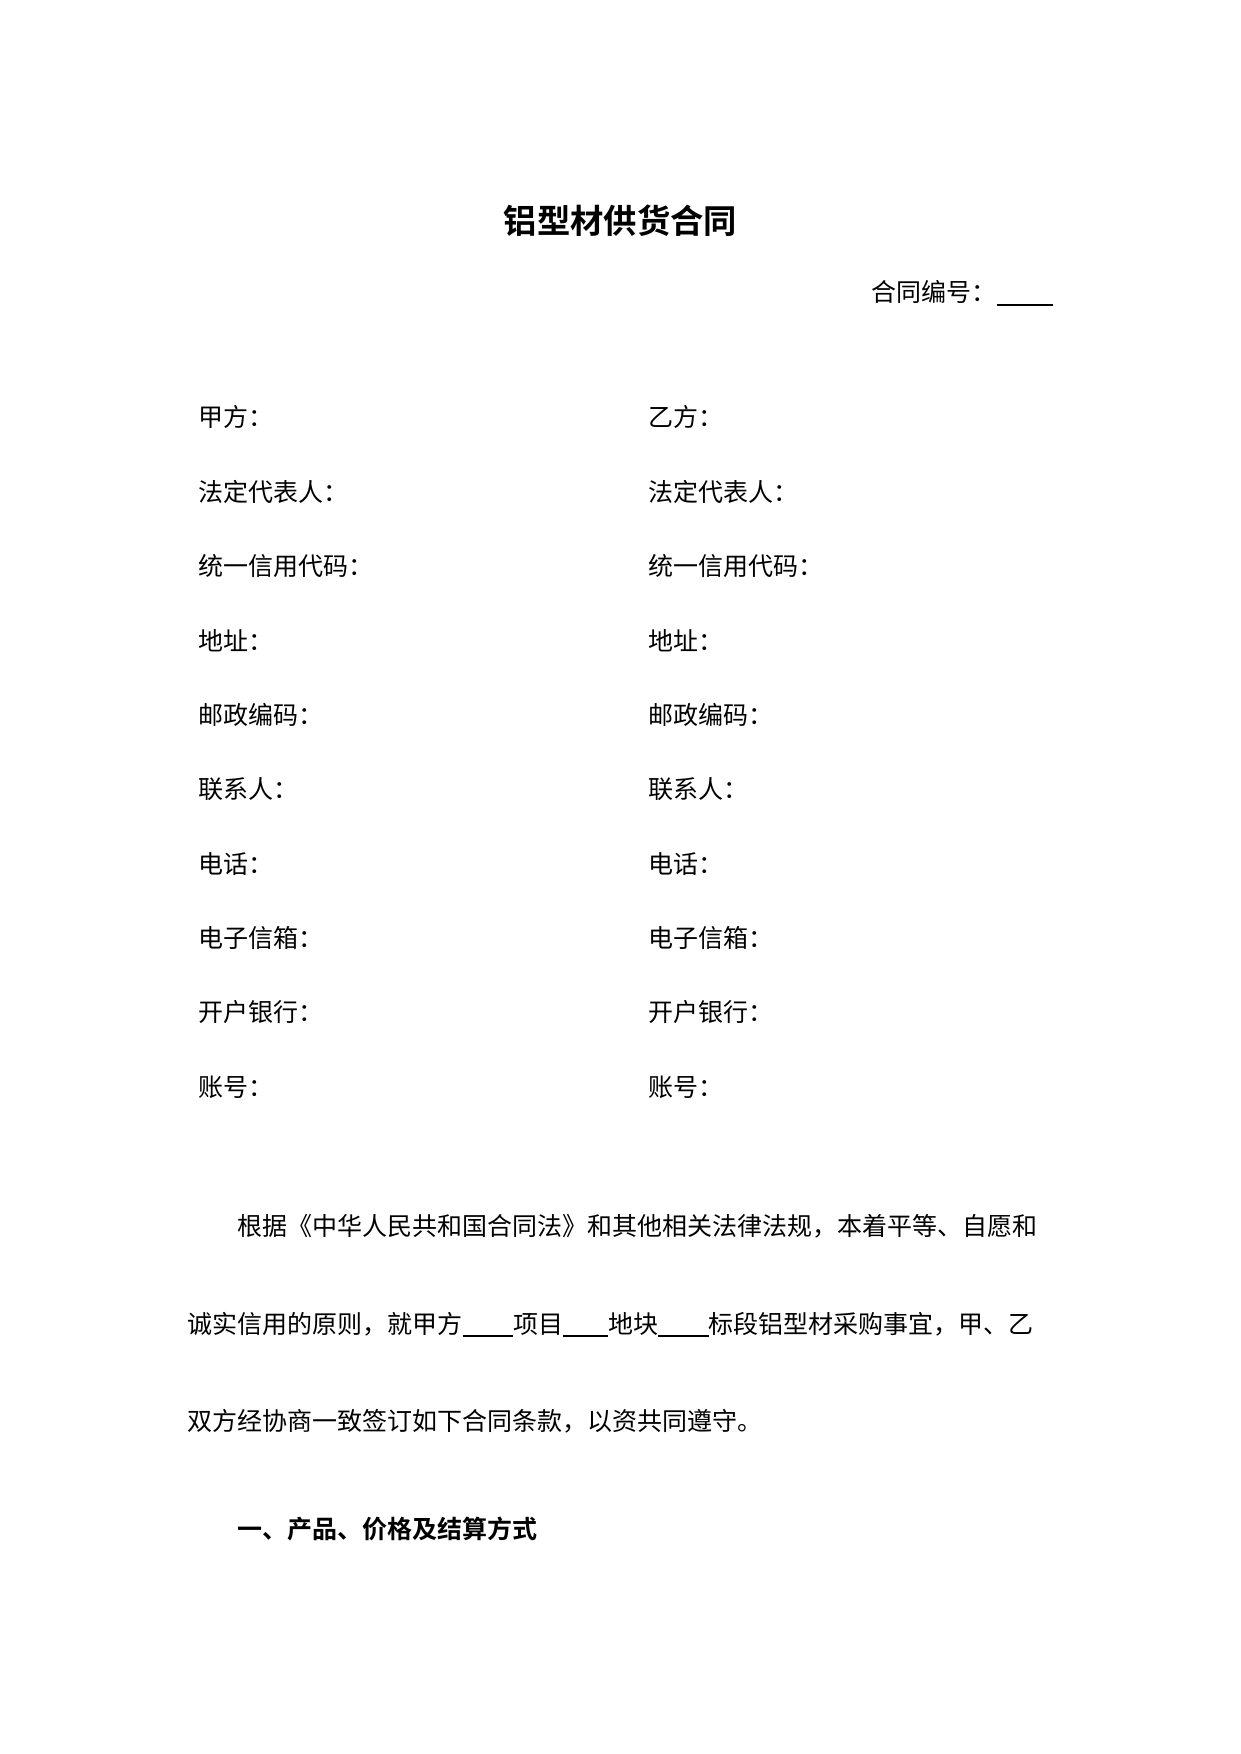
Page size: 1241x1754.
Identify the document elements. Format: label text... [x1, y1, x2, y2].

table_header 甲方： 法定代表人： 统一信用代码： 地址： 邮政编码： 联系人： 电话： 电子信箱： 开户银行： 账号： [188, 374, 637, 1118]
text 一、产品、价格及结算方式 [187, 1495, 1053, 1560]
table_header 乙方： 法定代表人： 统一信用代码： 地址： 邮政编码： 联系人： 电话： 电子信箱： 开户银行： 账号： [637, 374, 1086, 1118]
title 铝型材供货合同 [187, 187, 1053, 252]
text 根据《中华人民共和国合同法》和其他相关法律法规，本着平等、自愿和诚实信用的原则，就甲方 项目 地块 标段铝型材采购事宜，甲、乙双方经协商一致签订如下合同条款，以资共同遵守。 [187, 1192, 1053, 1452]
text 合同编号： [187, 258, 1053, 323]
